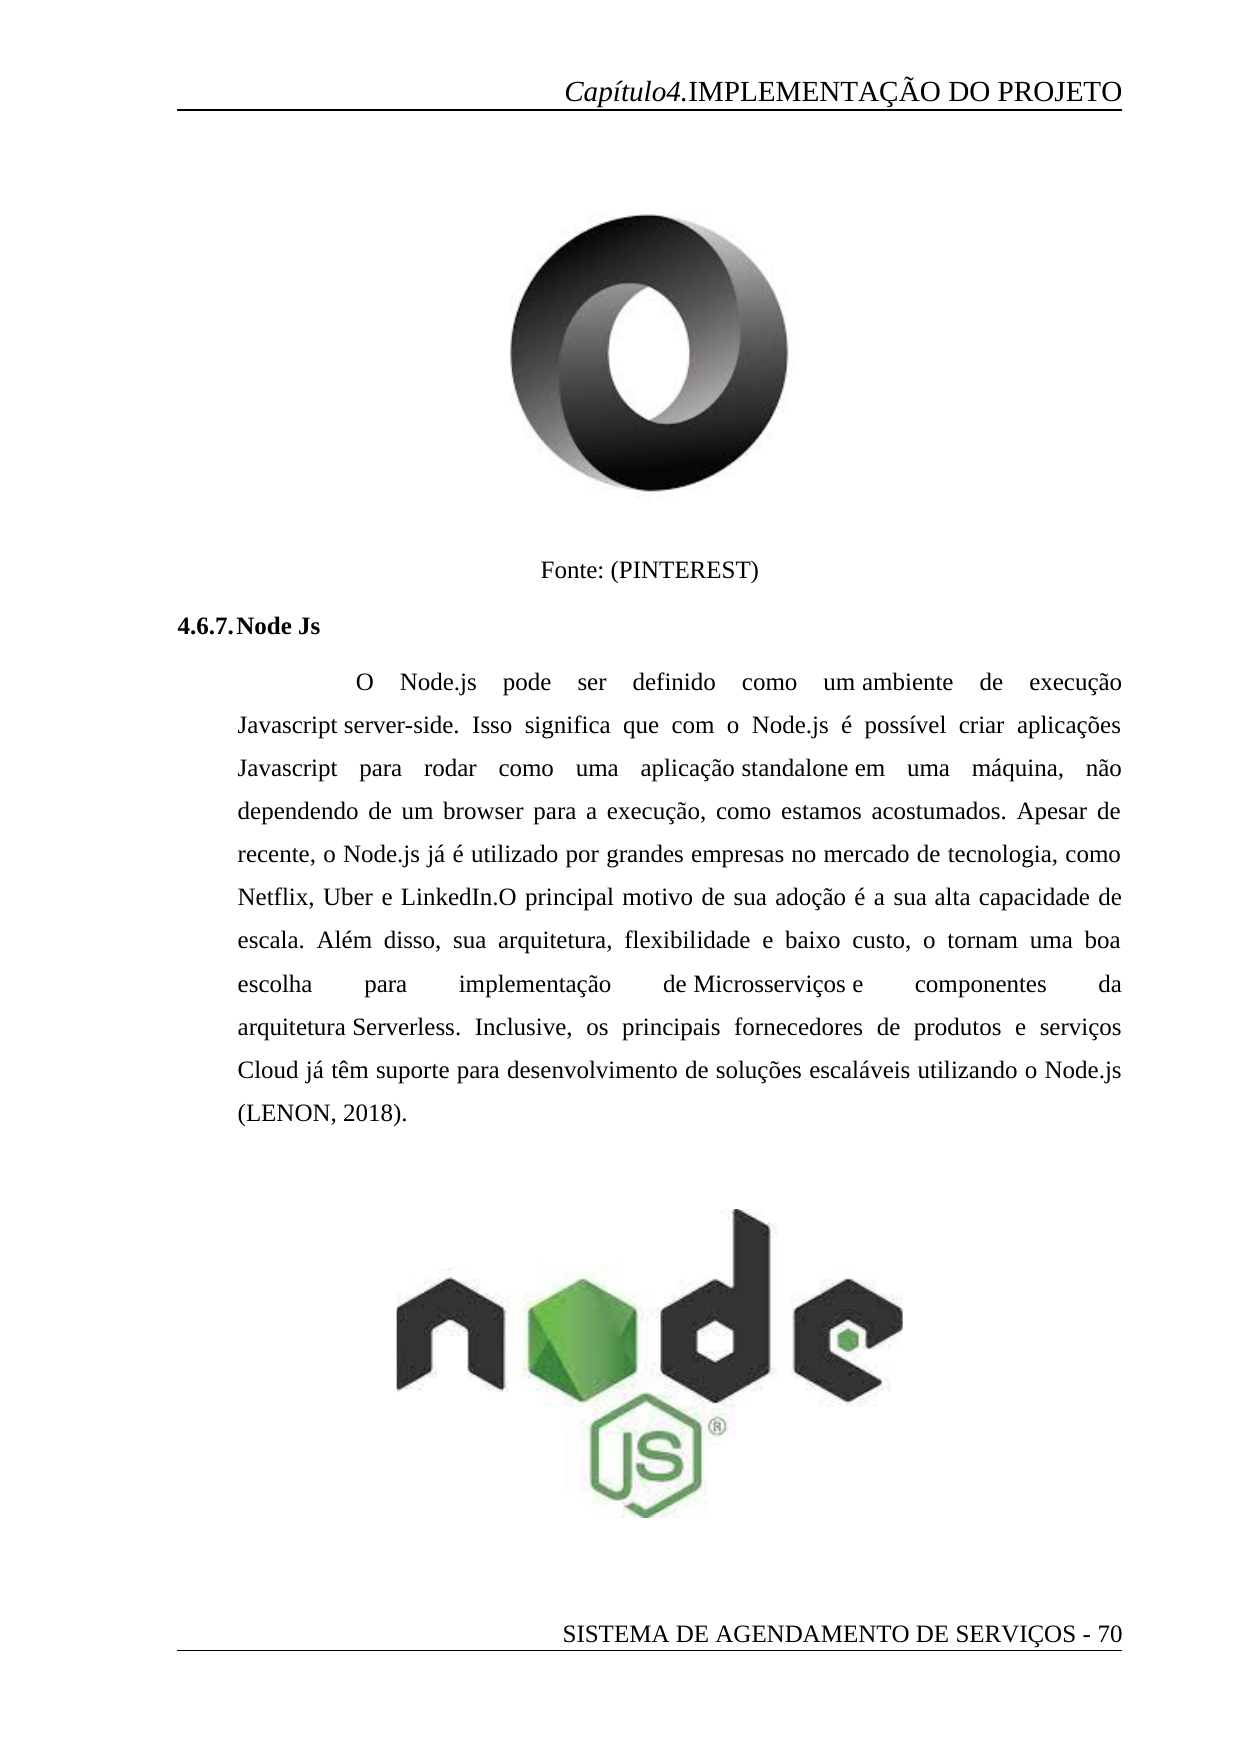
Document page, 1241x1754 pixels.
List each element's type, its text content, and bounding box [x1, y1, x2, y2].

picture [396, 1209, 903, 1518]
subtitle Node Js [177, 611, 1122, 640]
picture [473, 177, 826, 529]
text O Node.js pode ser definido como um ambiente de execução Javascript server-side. Isso significa que com o Node.js é possível criar aplicações Javascript para rodar como uma aplicação standalone em uma máquina, não dependendo de um browser para a execução, como estamos acostumados. Apesar de recente, o Node.js já é utilizado por grandes empresas no mercado de tecnologia, como Netflix, Uber e LinkedIn.O principal motivo de sua adoção é a sua alta capacidade de escala. Além disso, sua arquitetura, flexibilidade e baixo custo, o tornam uma boa escolha para implementação de Microsserviços e componentes da arquitetura Serverless. Inclusive, os principais fornecedores de produtos e serviços Cloud já têm suporte para desenvolvimento de soluções escaláveis utilizando o Node.js . [237, 667, 1122, 1127]
text Fonte: [177, 556, 1122, 584]
